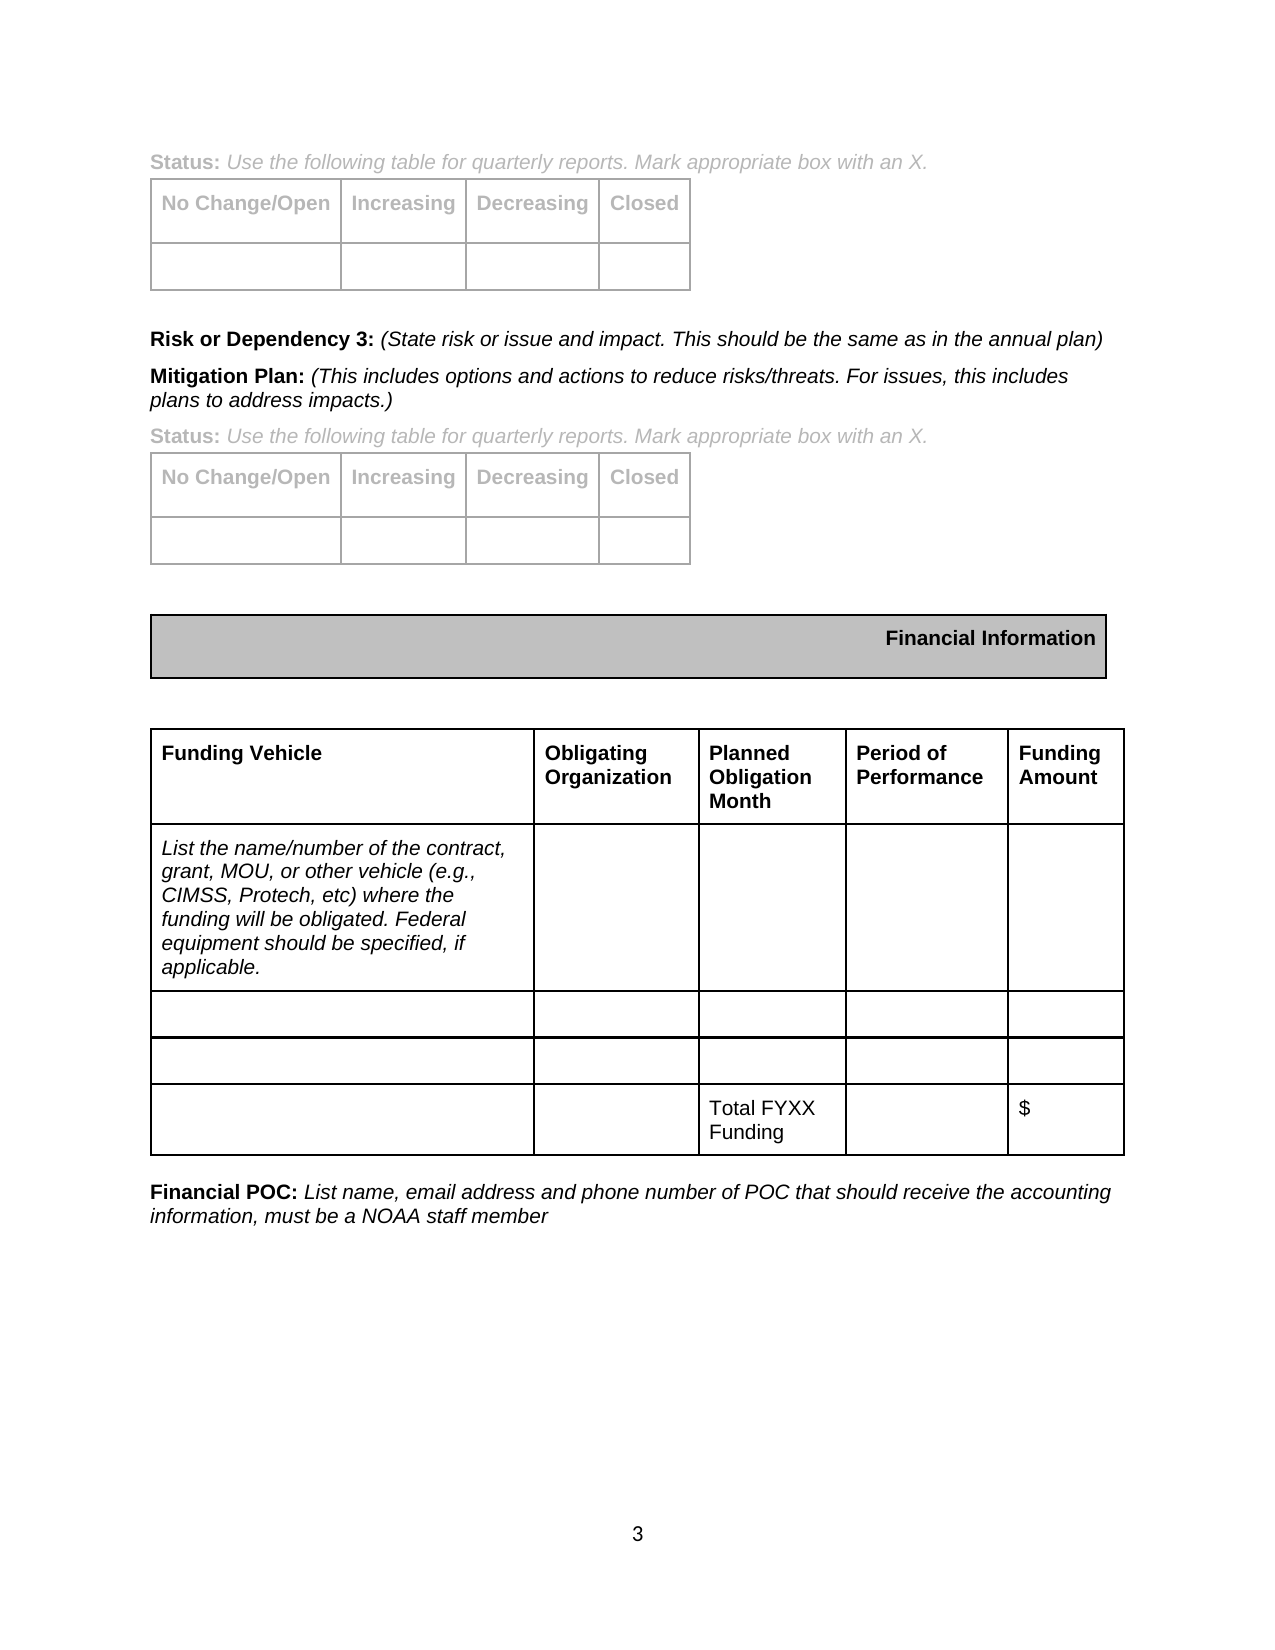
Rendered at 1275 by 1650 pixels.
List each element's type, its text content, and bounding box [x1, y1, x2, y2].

table_header Decreasing [467, 180, 598, 242]
table_header Increasing [342, 454, 465, 516]
table_cell [847, 1039, 1007, 1083]
table_cell [152, 992, 533, 1036]
table_cell [700, 825, 845, 989]
table_cell [847, 825, 1007, 989]
table_header Funding Amount [1009, 730, 1123, 823]
table_header Financial Information [152, 616, 1105, 677]
table_header Increasing [342, 180, 465, 242]
table_header Obligating Organization [535, 730, 698, 823]
text Mitigation Plan: (This includes options and actions to reduce risks/threats. For issues, this includes plans to address impacts.) [150, 363, 1125, 411]
table_cell [847, 992, 1007, 1036]
table_cell [152, 1039, 533, 1083]
table_cell [152, 244, 340, 288]
table_header Planned Obligation Month [700, 730, 845, 823]
table_cell List the name/number of the contract, grant, MOU, or other vehicle (e.g., CIMSS, Protech, etc) where the funding will be obligated. Federal equipment should be specified, if applicable. [152, 825, 533, 989]
table_cell [847, 1085, 1007, 1154]
table_cell [467, 518, 598, 562]
table_cell Total FYXX Funding [700, 1085, 845, 1154]
table_cell [700, 1039, 845, 1083]
table_cell [152, 1085, 533, 1154]
table_cell [342, 518, 465, 562]
table_cell [600, 518, 689, 562]
table_header Period of Performance [847, 730, 1007, 823]
text Status: Use the following table for quarterly reports. Mark appropriate box with an X. [150, 150, 1125, 174]
table_cell [535, 825, 698, 989]
table_cell [1009, 825, 1123, 989]
table_cell [1009, 992, 1123, 1036]
table_header No Change/Open [152, 454, 340, 516]
table_cell [152, 518, 340, 562]
table_cell [700, 992, 845, 1036]
table_cell $ [1009, 1085, 1123, 1154]
table_header Funding Vehicle [152, 730, 533, 823]
table_cell [535, 1085, 698, 1154]
text Risk or Dependency 3: (State risk or issue and impact. This should be the same as in the annual plan) [150, 327, 1125, 351]
table_cell [467, 244, 598, 288]
table_cell [1009, 1039, 1123, 1083]
table_cell [535, 992, 698, 1036]
table_header No Change/Open [152, 180, 340, 242]
table_cell [342, 244, 465, 288]
table_header Decreasing [467, 454, 598, 516]
text Status: Use the following table for quarterly reports. Mark appropriate box with an X. [150, 424, 1125, 448]
table_header Closed [600, 180, 689, 242]
text Financial POC: List name, email address and phone number of POC that should receive the accounting information, must be a NOAA staff member [150, 1180, 1125, 1228]
table_cell [600, 244, 689, 288]
table_cell [535, 1039, 698, 1083]
table_header Closed [600, 454, 689, 516]
